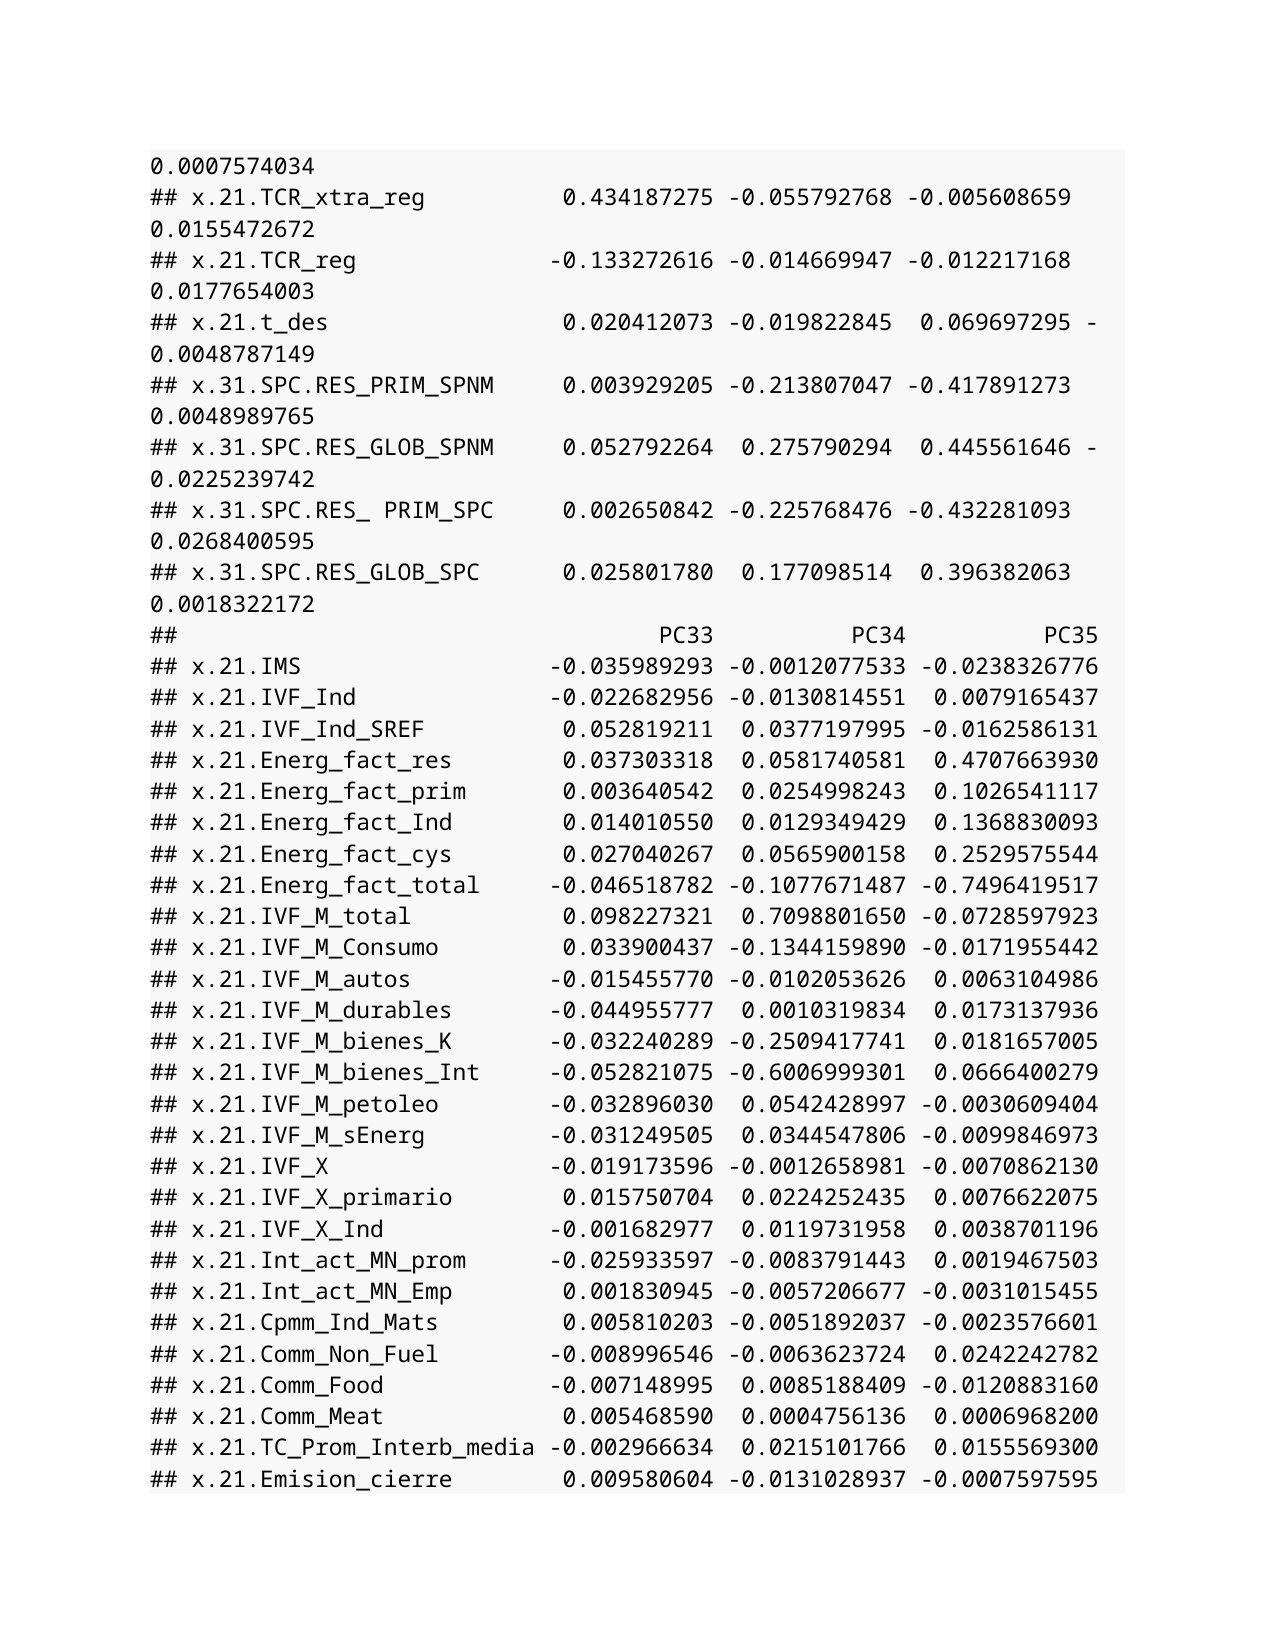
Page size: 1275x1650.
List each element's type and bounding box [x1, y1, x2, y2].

text [150, 150, 1125, 1494]
